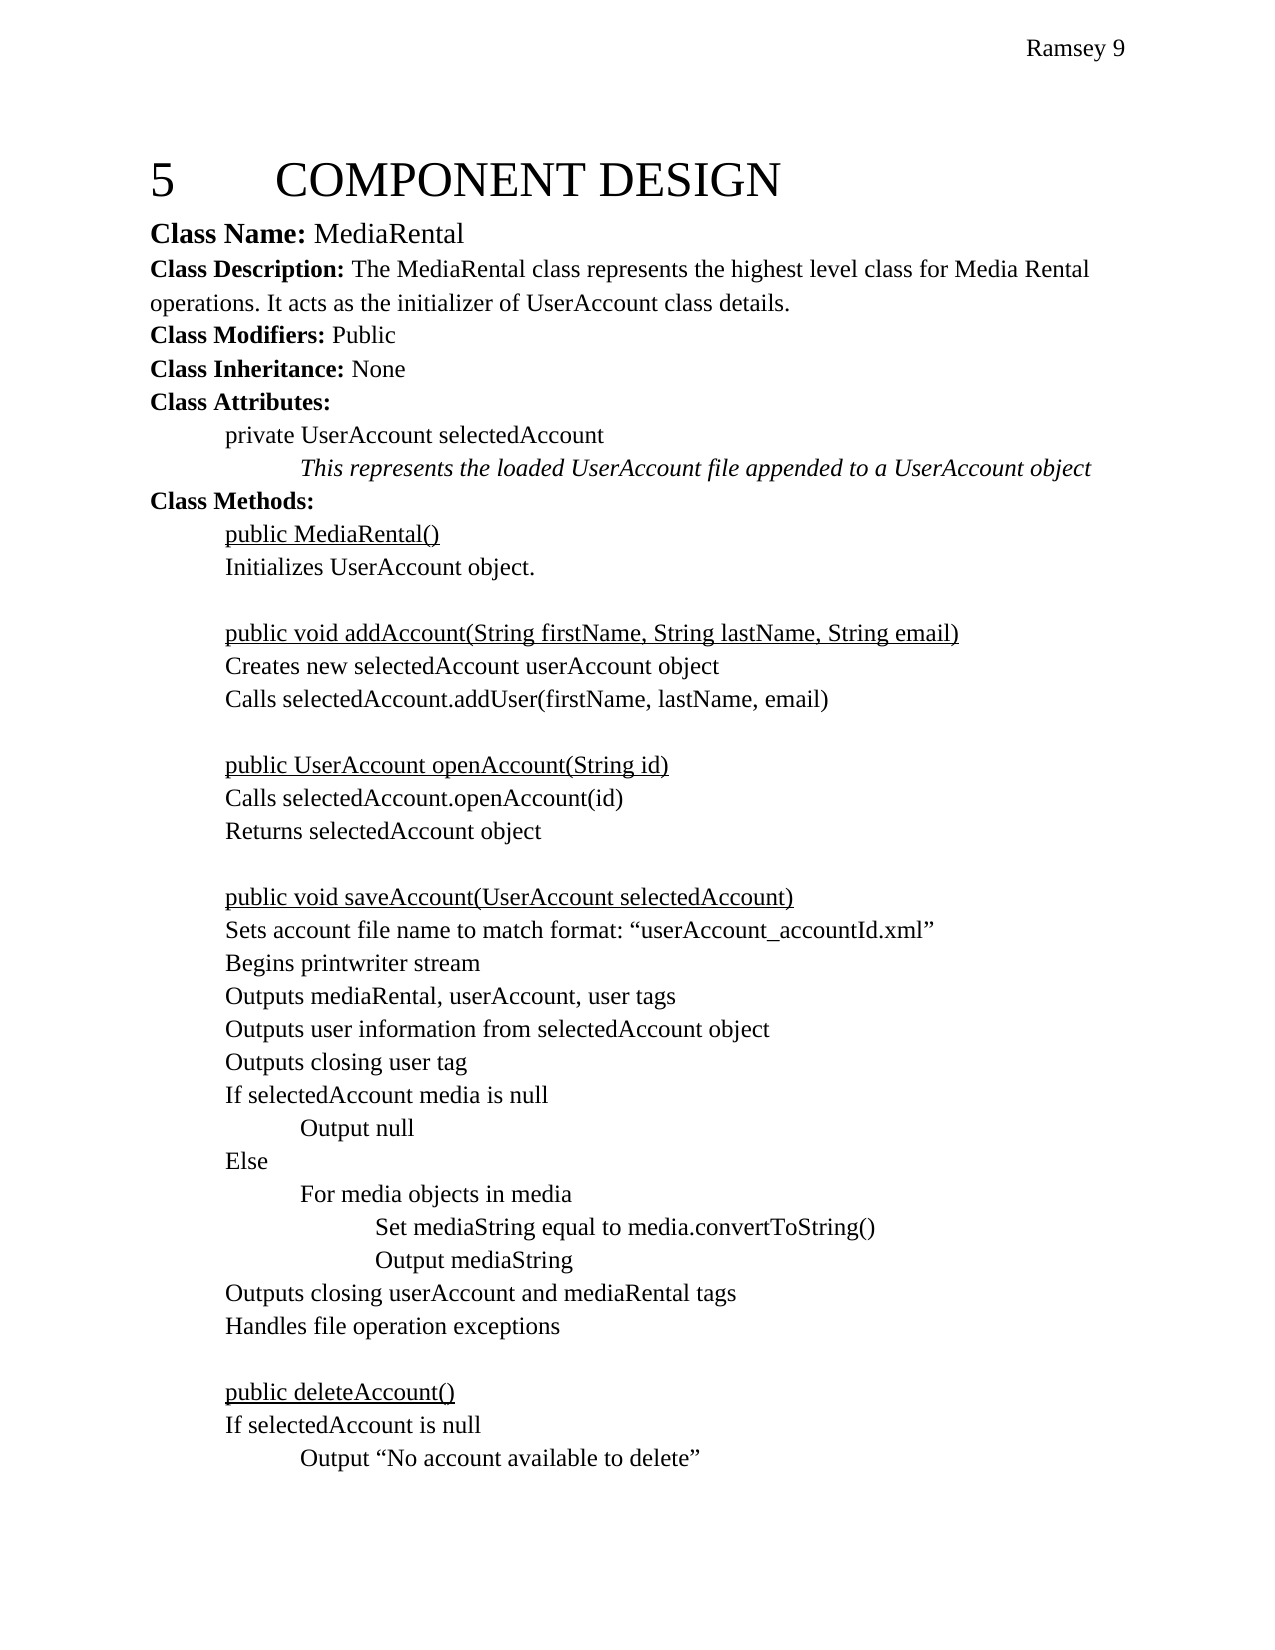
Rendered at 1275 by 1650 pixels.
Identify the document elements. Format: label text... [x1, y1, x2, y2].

text Begins printwriter stream [225, 948, 1125, 977]
text Calls selectedAccount.openAccount(id) [225, 783, 1125, 812]
text Class Inheritance: None [150, 354, 1125, 382]
text Class Methods: [150, 486, 1125, 514]
text For media objects in media [225, 1179, 1125, 1208]
text Class Attributes: [150, 387, 1125, 415]
text If selectedAccount media is null [225, 1080, 1125, 1109]
text Outputs closing userAccount and mediaRental tags [225, 1278, 1125, 1307]
text Outputs mediaRental, userAccount, user tags [225, 981, 1125, 1010]
text Output “No account available to delete” [225, 1443, 1125, 1472]
text Class Name: MediaRental [150, 216, 1125, 249]
subtitle 5 COMPONENT DESIGN [150, 150, 1125, 207]
text public void addAccount(String firstName, String lastName, String email) [225, 618, 1125, 647]
text Creates new selectedAccount userAccount object [225, 651, 1125, 679]
text Set mediaString equal to media.convertToString() [300, 1212, 1125, 1241]
text Outputs user information from selectedAccount object [225, 1014, 1125, 1043]
text Sets account file name to match format: “userAccount_accountId.xml” [225, 915, 1125, 944]
text Outputs closing user tag [225, 1047, 1125, 1076]
text public MediaRental() [225, 519, 1125, 547]
text Class Description: The MediaRental class represents the highest level class for Media Rental operations. It acts as the initializer of UserAccount class details. [150, 254, 1125, 316]
text If selectedAccount is null [225, 1410, 1125, 1439]
text Handles file operation exceptions [225, 1311, 1125, 1340]
text Calls selectedAccount.addUser(firstName, lastName, email) [225, 684, 1125, 713]
text public UserAccount openAccount(String id) [225, 750, 1125, 779]
text Output null [225, 1113, 1125, 1142]
text Else [225, 1146, 1125, 1175]
text private UserAccount selectedAccount [150, 420, 1125, 448]
text Output mediaString [300, 1245, 1125, 1274]
text public deleteAccount() [225, 1344, 1125, 1406]
text Returns selectedAccount object [225, 816, 1125, 845]
text public void saveAccount(UserAccount selectedAccount) [225, 882, 1125, 911]
text This represents the loaded UserAccount file appended to a UserAccount object [225, 453, 1125, 481]
text Class Modifiers: Public [150, 321, 1125, 349]
text Initializes UserAccount object. [225, 552, 1125, 581]
